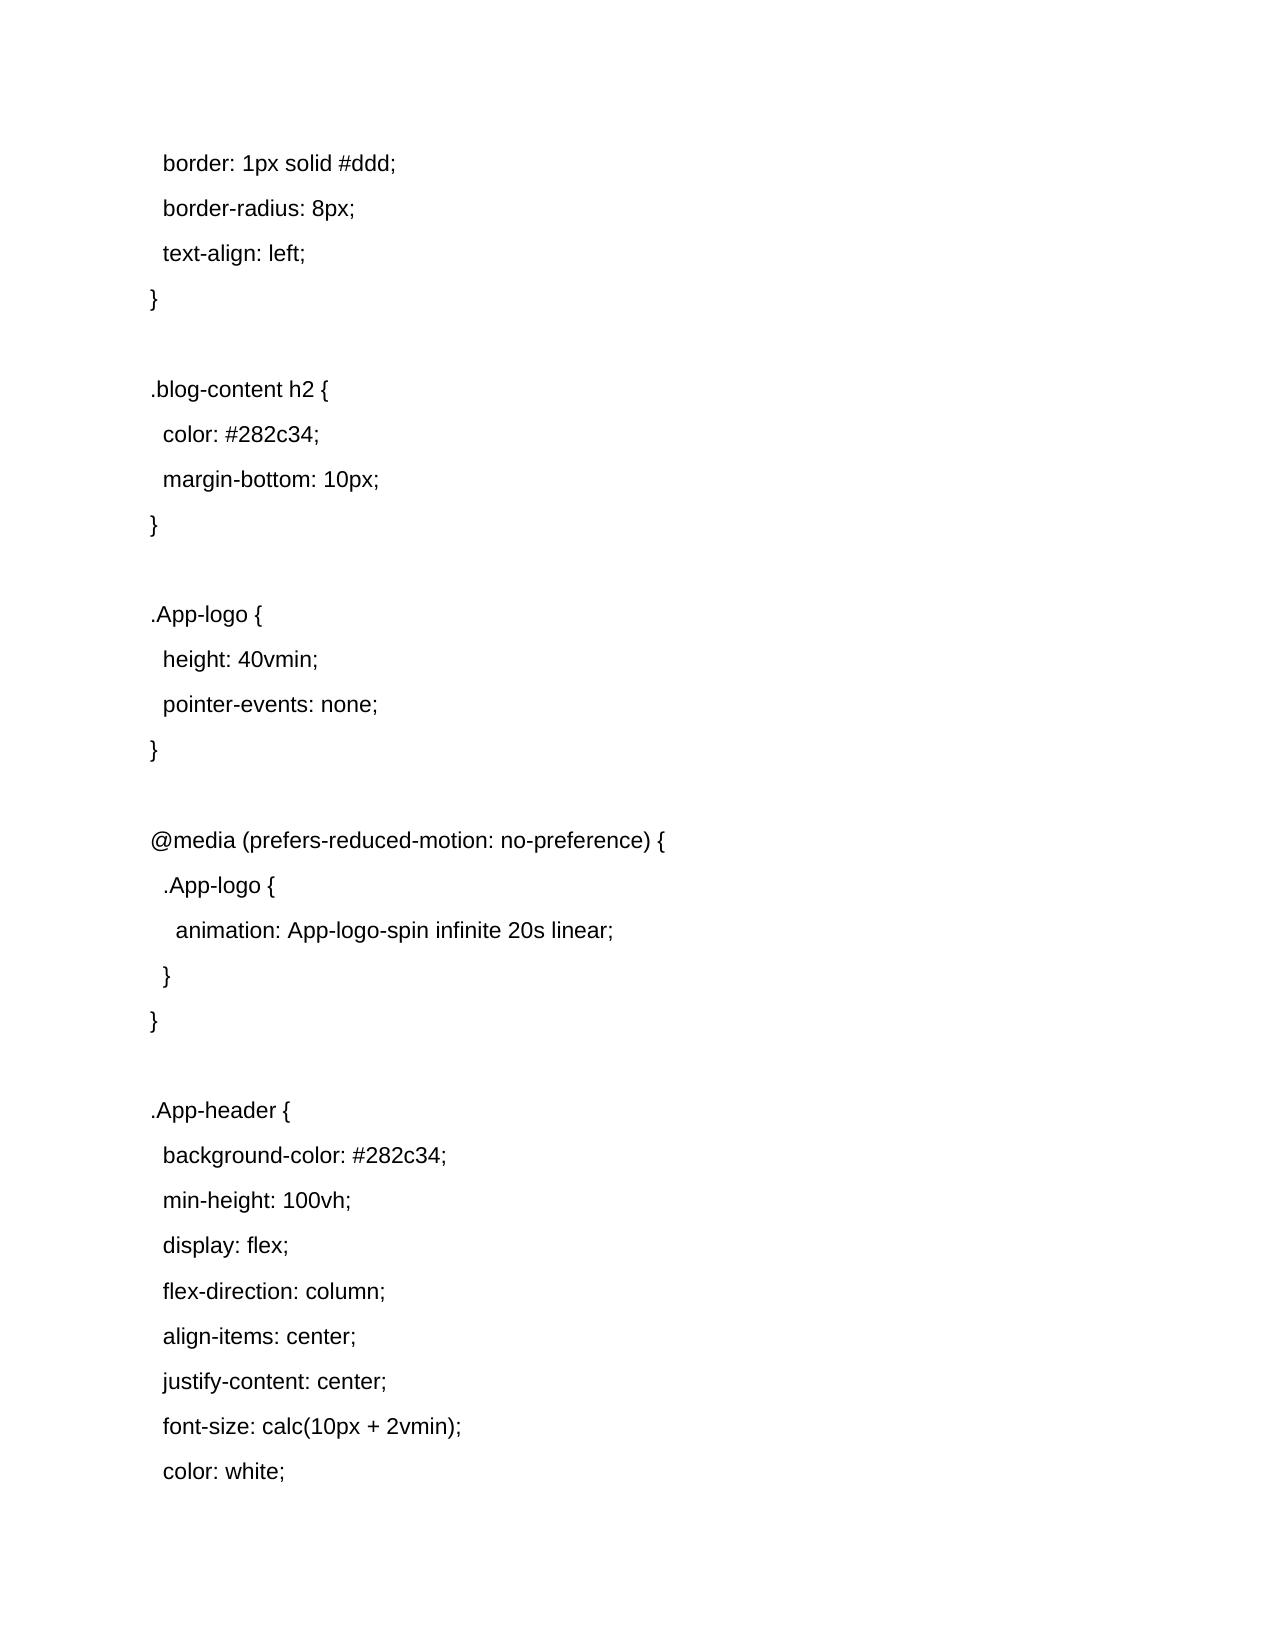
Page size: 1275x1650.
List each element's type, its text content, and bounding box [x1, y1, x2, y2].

text .App-header { [150, 1097, 1125, 1123]
text } [150, 285, 1125, 312]
text } [150, 962, 1125, 988]
text } [150, 736, 1125, 763]
text } [150, 511, 1125, 537]
text height: 40vmin; [150, 646, 1125, 672]
text font-size: calc(10px + 2vmin); [150, 1413, 1125, 1439]
text margin-bottom: 10px; [150, 466, 1125, 492]
text } [150, 1007, 1125, 1033]
text .App-logo { [150, 601, 1125, 627]
text animation: App-logo-spin infinite 20s linear; [150, 917, 1125, 943]
text display: flex; [150, 1232, 1125, 1259]
text justify-content: center; [150, 1368, 1125, 1394]
text .App-logo { [150, 872, 1125, 898]
text text-align: left; [150, 240, 1125, 267]
text @media (prefers-reduced-motion: no-preference) { [150, 827, 1125, 853]
text color: white; [150, 1458, 1125, 1484]
text align-items: center; [150, 1323, 1125, 1349]
text pointer-events: none; [150, 691, 1125, 718]
text .blog-content h2 { [150, 376, 1125, 402]
text background-color: #282c34; [150, 1142, 1125, 1169]
text min-height: 100vh; [150, 1187, 1125, 1214]
text flex-direction: column; [150, 1278, 1125, 1304]
text border: 1px solid #ddd; [150, 150, 1125, 176]
text border-radius: 8px; [150, 195, 1125, 221]
text color: #282c34; [150, 421, 1125, 447]
